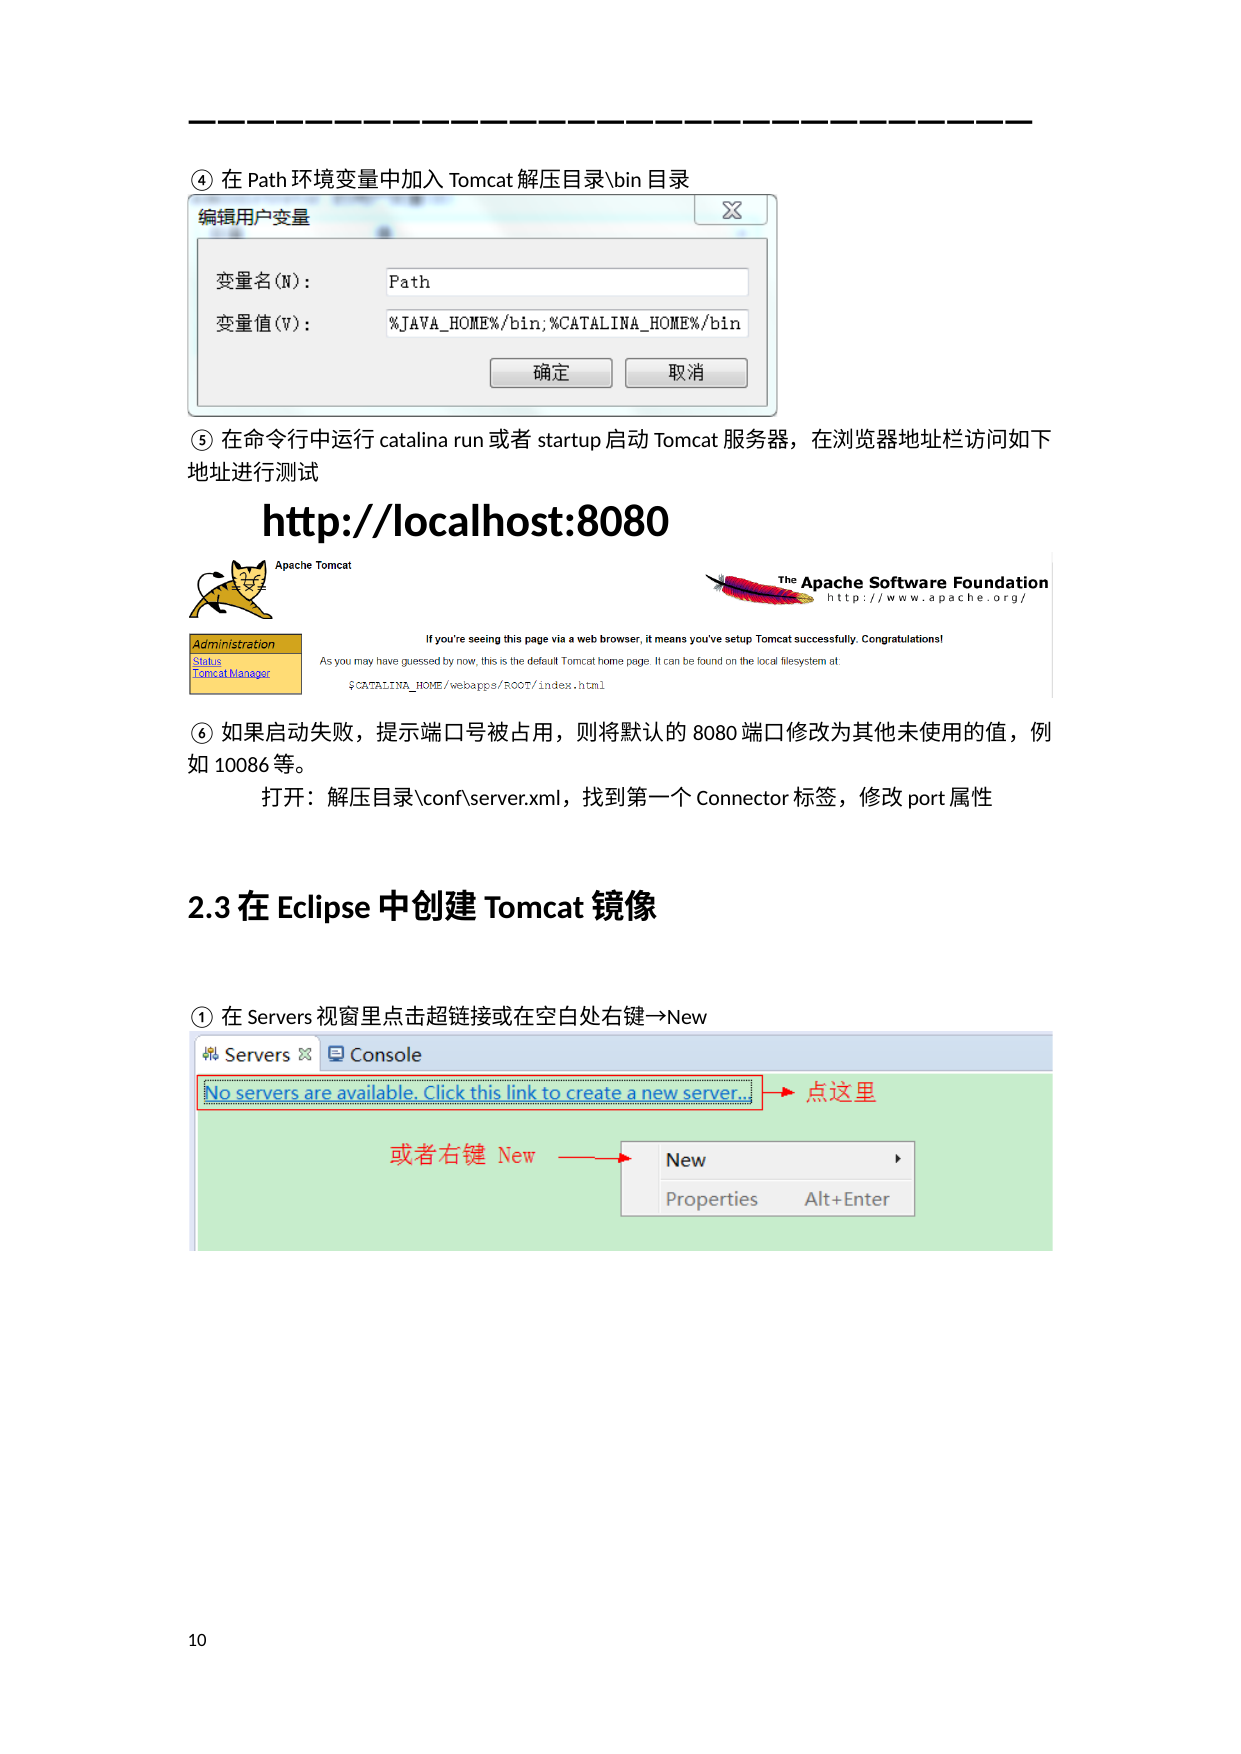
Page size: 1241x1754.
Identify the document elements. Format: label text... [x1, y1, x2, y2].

picture [187, 552, 1053, 698]
text 打开：解压目录\conf\server.xml，找到第一个Connector标签，修改port属性 [187, 779, 1053, 812]
text ④在Path环境变量中加入Tomcat解压目录\bin目录 [187, 162, 1053, 194]
text http://localhost:8080 [187, 487, 1053, 552]
text ①在Servers视窗里点击超链接或在空白处右键→New [187, 999, 1053, 1031]
subtitle 2.3在Eclipse中创建Tomcat镜像 [187, 872, 1053, 937]
picture [187, 194, 778, 417]
text ⑥如果启动失败，提示端口号被占用，则将默认的8080端口修改为其他未使用的值，例如10086等。 [187, 714, 1053, 779]
picture [187, 1031, 1053, 1251]
text ⑤在命令行中运行catalina run或者 startup启动Tomcat服务器，在浏览器地址栏访问如下地址进行测试 [187, 422, 1053, 487]
